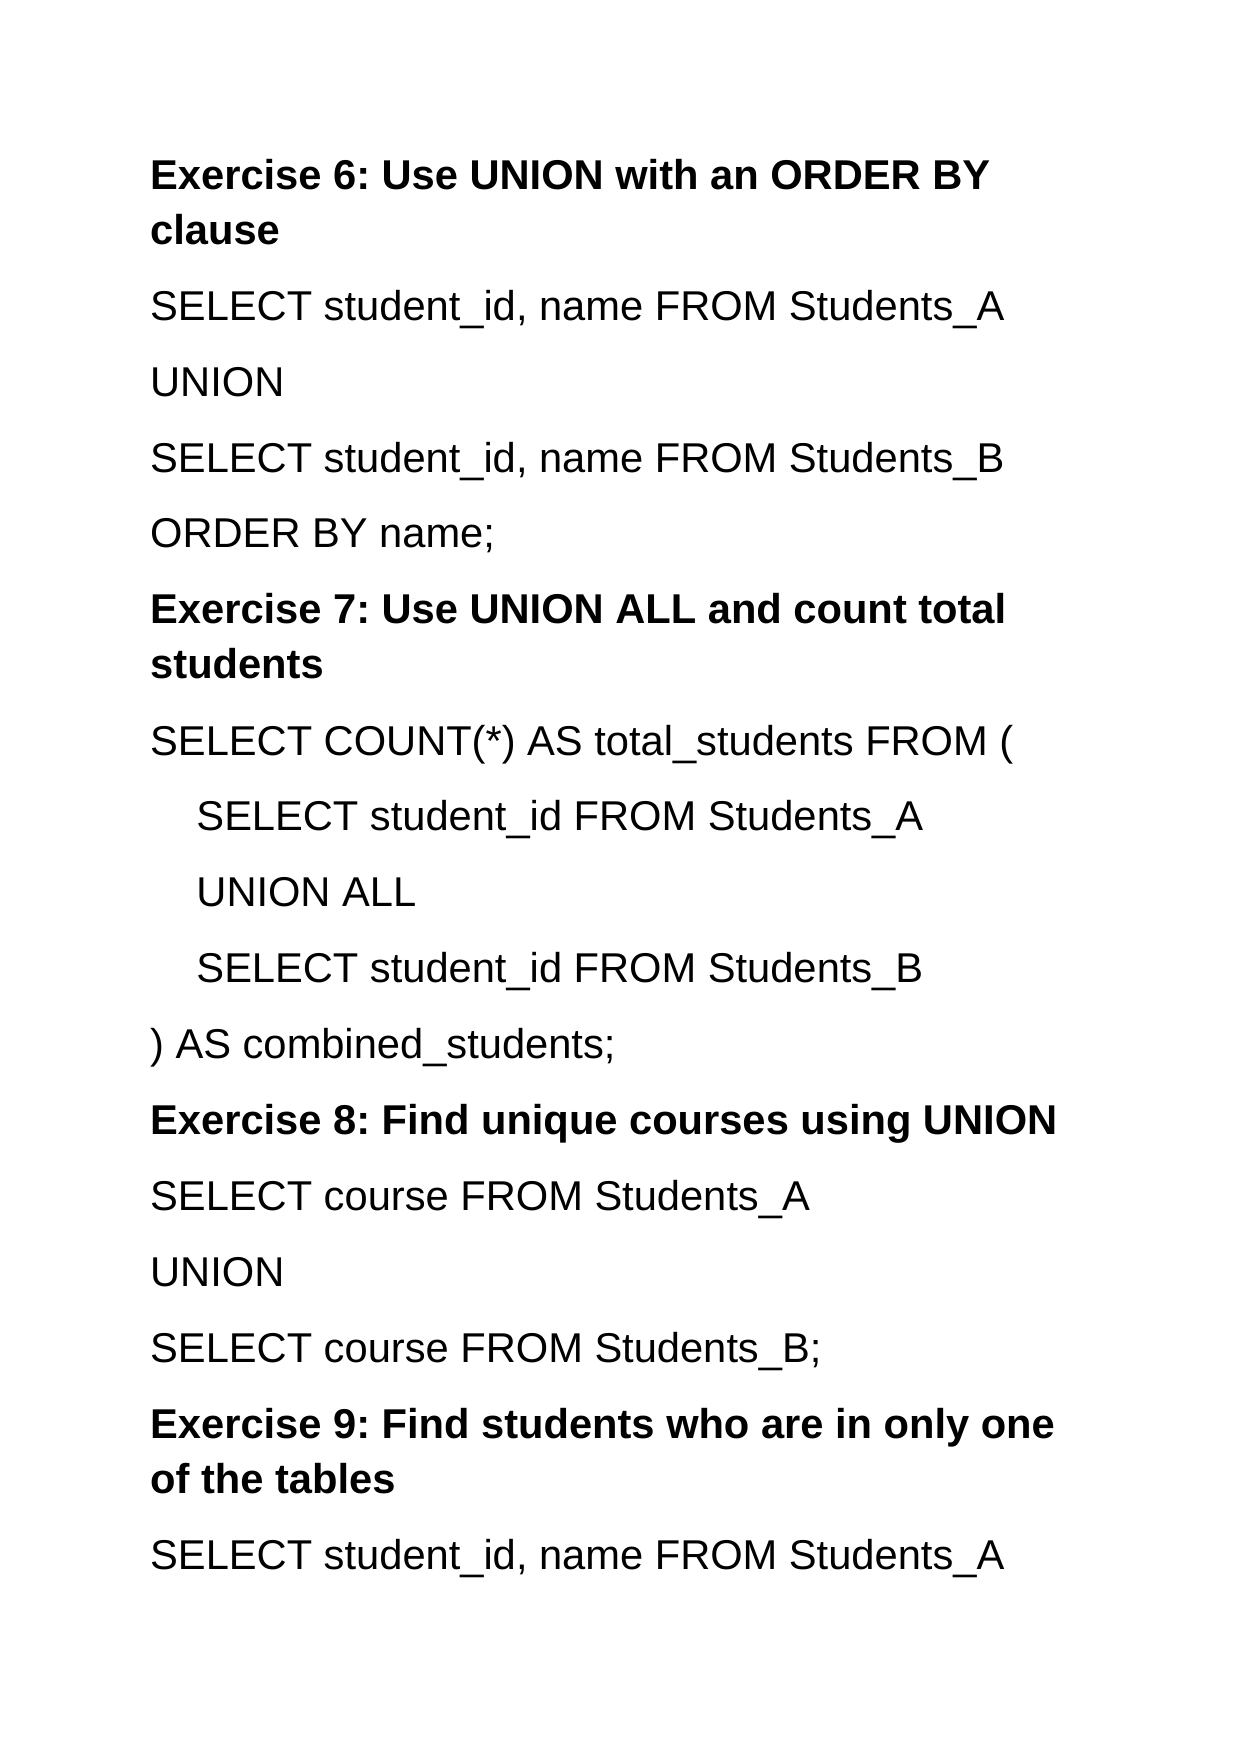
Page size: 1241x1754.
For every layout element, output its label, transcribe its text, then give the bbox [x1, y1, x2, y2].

text SELECT student_id, name FROM Students_A [150, 1530, 1090, 1578]
text Exercise 9: Find students who are in only one of the tables [150, 1399, 1090, 1502]
text SELECT student_id FROM Students_B [150, 944, 1090, 992]
text UNION [150, 357, 1090, 405]
text UNION ALL [150, 868, 1090, 916]
text SELECT student_id FROM Students_A [150, 792, 1090, 840]
text ORDER BY name; [150, 509, 1090, 557]
text SELECT student_id, name FROM Students_A [150, 281, 1090, 329]
text SELECT COUNT(*) AS total_students FROM ( [150, 716, 1090, 764]
text Exercise 8: Find unique courses using UNION [150, 1096, 1090, 1143]
text SELECT course FROM Students_A [150, 1171, 1090, 1219]
text UNION [150, 1247, 1090, 1295]
text ) AS combined_students; [150, 1019, 1090, 1067]
text Exercise 7: Use UNION ALL and count total students [150, 585, 1090, 688]
text SELECT course FROM Students_B; [150, 1323, 1090, 1371]
text Exercise 6: Use UNION with an ORDER BY clause [150, 150, 1090, 253]
text SELECT student_id, name FROM Students_B [150, 433, 1090, 481]
